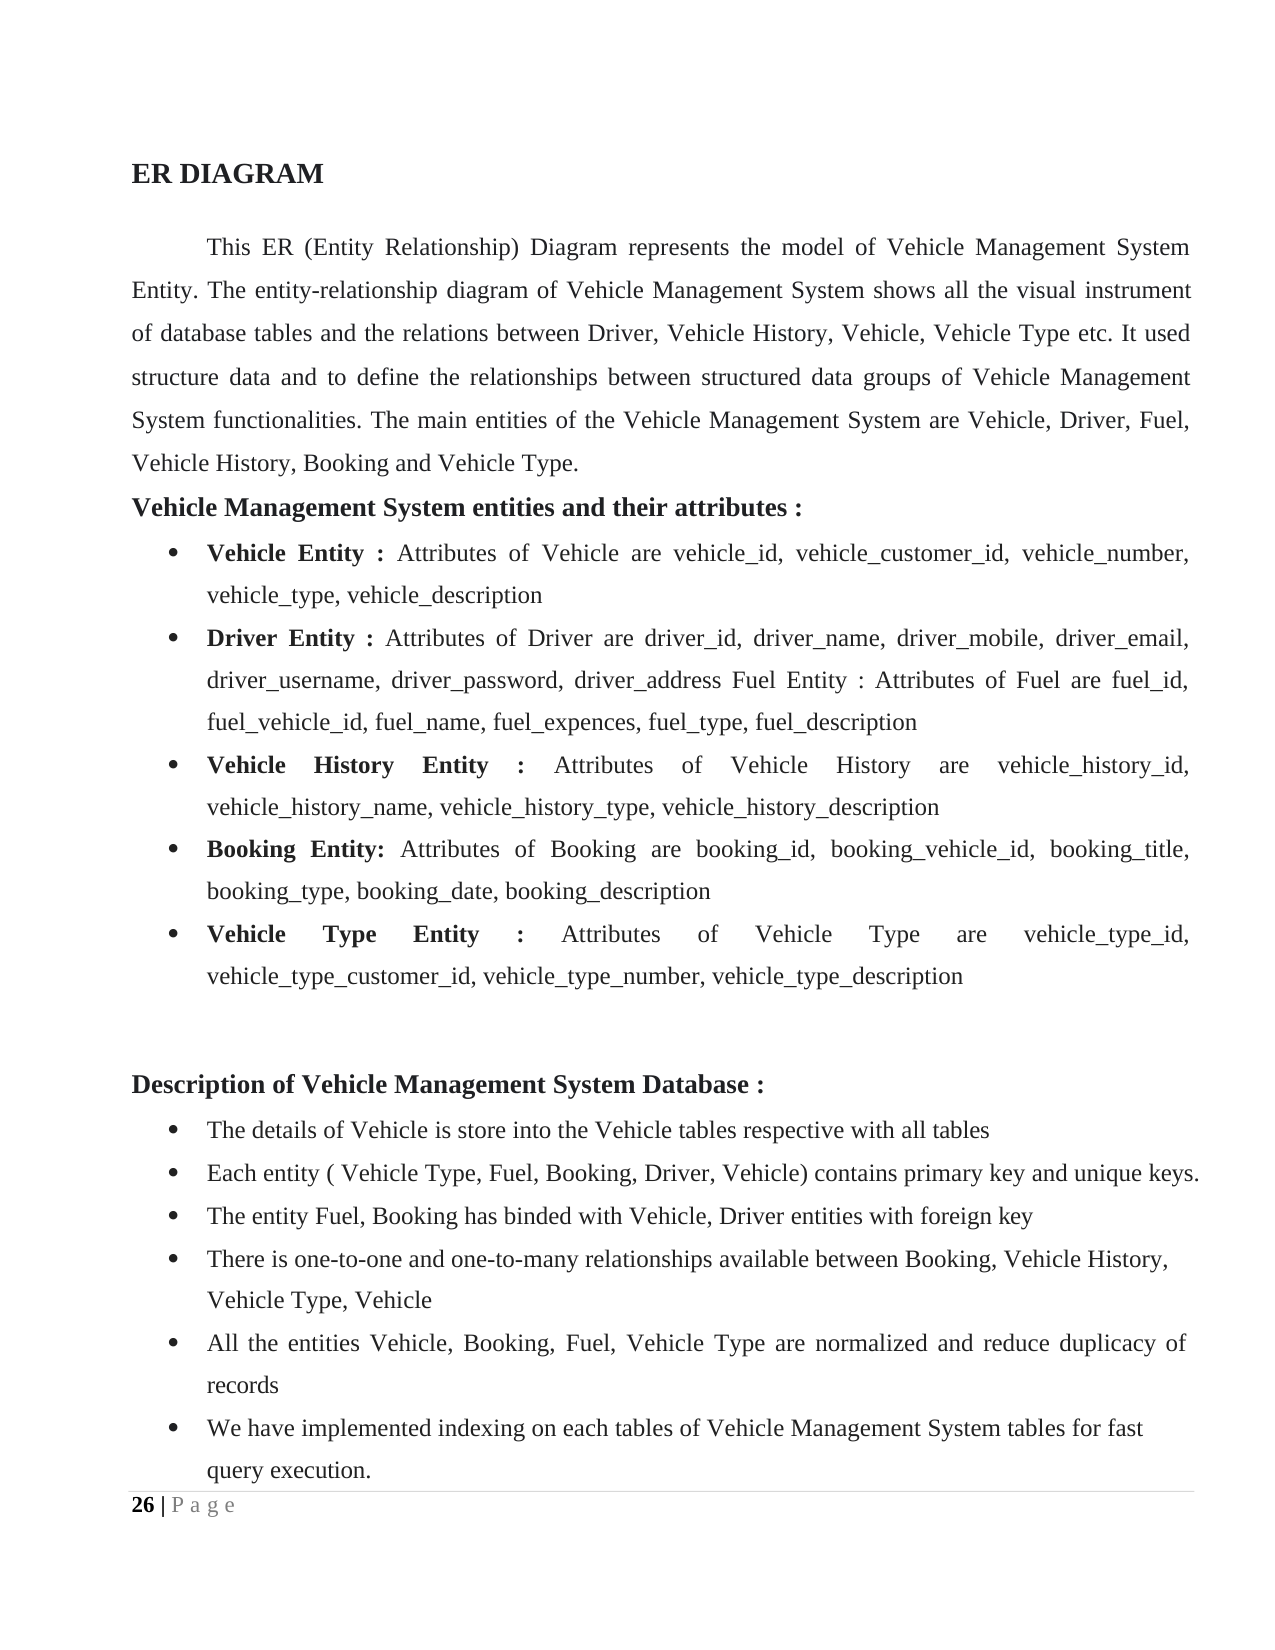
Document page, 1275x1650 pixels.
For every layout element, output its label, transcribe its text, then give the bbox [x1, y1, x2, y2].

list The details of Vehicle is store into the Vehicle tables respective with all tables [169, 1115, 1223, 1144]
list There is one-to-one and one-to-many relationships available between Booking, Vehicle History, Vehicle Type, Vehicle [169, 1244, 1190, 1314]
text This ER (Entity Relationship) Diagram represents the model of Vehicle Management System Entity. The entity-relationship diagram of Vehicle Management System shows all the visual instrument of database tables and the relations between Driver, Vehicle History, Vehicle, Vehicle Type etc. It used structure data and to define the relationships between structured data groups of Vehicle Management System functionalities. The main entities of the Vehicle Management System are Vehicle, Driver, Fuel, Vehicle History, Booking and Vehicle Type. [131, 232, 1192, 477]
list The entity Fuel, Booking has binded with Vehicle, Driver entities with foreign key [169, 1201, 1223, 1229]
list Vehicle Type Entity : Attributes of Vehicle Type are vehicle_type_id, vehicle_type_customer_id, vehicle_type_number, vehicle_type_description [169, 919, 1190, 990]
list Vehicle History Entity : Attributes of Vehicle History are vehicle_history_id, vehicle_history_name, vehicle_history_type, vehicle_history_description [169, 750, 1190, 820]
text ER DIAGRAM [131, 156, 1223, 190]
subtitle Vehicle Management System entities and their attributes : [131, 491, 1223, 522]
list Each entity ( Vehicle Type, Fuel, Booking, Driver, Vehicle) contains primary key and unique keys. [169, 1158, 1223, 1186]
subtitle Description of Vehicle Management System Database : [131, 1068, 1223, 1099]
text 26 | P a g e [163, 1496, 1223, 1516]
list All the entities Vehicle, Booking, Fuel, Vehicle Type are normalized and reduce duplicacy of records [169, 1328, 1191, 1399]
list We have implemented indexing on each tables of Vehicle Management System tables for fast query execution. [169, 1413, 1192, 1483]
list Booking Entity: Attributes of Booking are booking_id, booking_vehicle_id, booking_title, booking_type, booking_date, booking_description [169, 834, 1190, 905]
list Vehicle Entity : Attributes of Vehicle are vehicle_id, vehicle_customer_id, vehicle_number, vehicle_type, vehicle_description [169, 538, 1190, 608]
list Driver Entity : Attributes of Driver are driver_id, driver_name, driver_mobile, driver_email, driver_username, driver_password, driver_address Fuel Entity : Attributes of Fuel are fuel_id, fuel_vehicle_id, fuel_name, fuel_expences, fuel_type, fuel_description [169, 623, 1190, 736]
